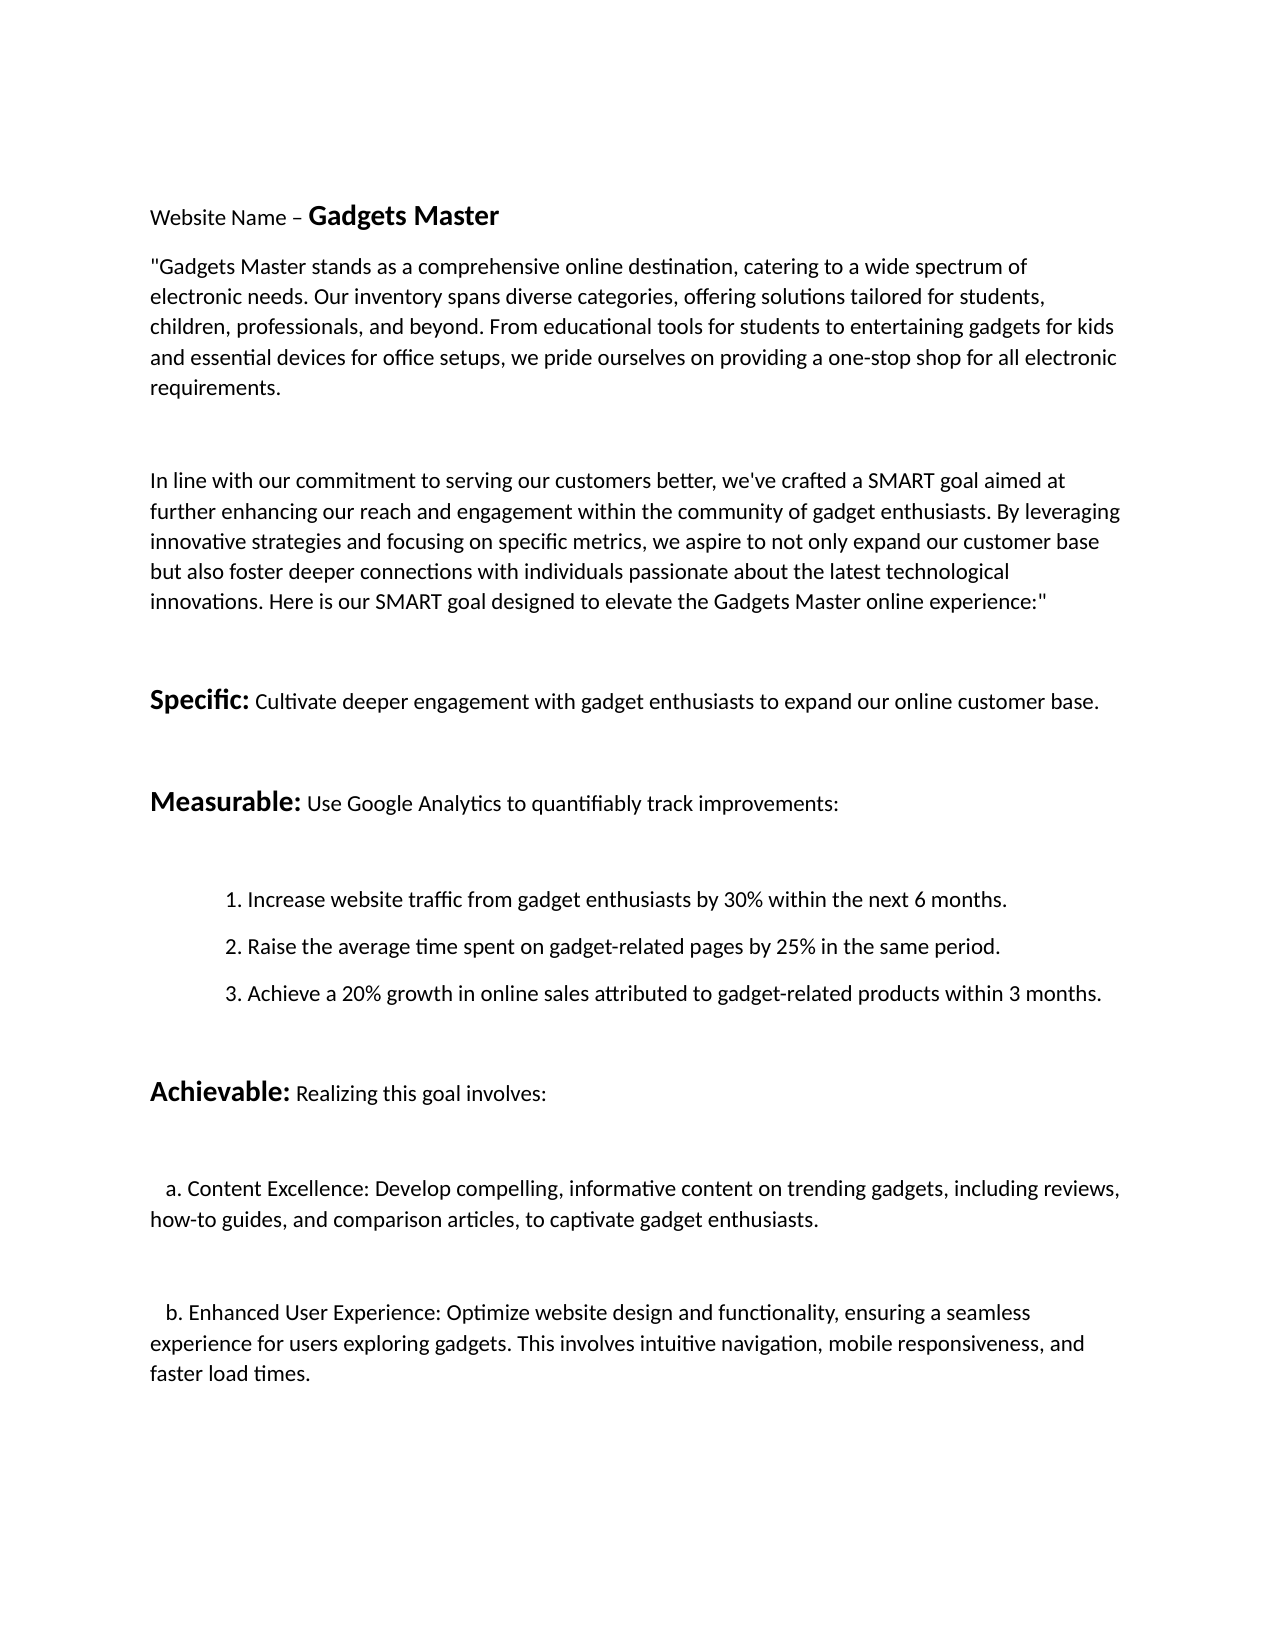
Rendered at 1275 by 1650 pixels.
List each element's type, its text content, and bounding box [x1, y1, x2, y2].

text a. Content Excellence: Develop compelling, informative content on trending gadgets, including reviews, how-to guides, and comparison articles, to captivate gadget enthusiasts. [150, 1174, 1125, 1233]
text b. Enhanced User Experience: Optimize website design and functionality, ensuring a seamless experience for users exploring gadgets. This involves intuitive navigation, mobile responsiveness, and faster load times. [150, 1298, 1125, 1387]
text In line with our commitment to serving our customers better, we've crafted a SMART goal aimed at further enhancing our reach and engagement within the community of gadget enthusiasts. By leveraging innovative strategies and focusing on specific metrics, we aspire to not only expand our customer base but also foster deeper connections with individuals passionate about the latest technological innovations. Here is our SMART goal designed to elevate the Gadgets Master online experience:" [150, 467, 1125, 615]
text Measurable: Use Google Analytics to quantifiably track improvements: [150, 783, 1125, 819]
text "Gadgets Master stands as a comprehensive online destination, catering to a wide spectrum of electronic needs. Our inventory spans diverse categories, offering solutions tailored for students, children, professionals, and beyond. From educational tools for students to entertaining gadgets for kids and essential devices for office setups, we pride ourselves on providing a one-stop shop for all electronic requirements. [150, 252, 1125, 401]
text 3. Achieve a 20% growth in online sales attributed to gadget-related products within 3 months. [150, 979, 1125, 1007]
text Achievable: Realizing this goal involves: [150, 1073, 1125, 1108]
text 2. Raise the average time spent on gadget-related pages by 25% in the same period. [150, 932, 1125, 960]
text 1. Increase website traffic from gadget enthusiasts by 30% within the next 6 months. [150, 885, 1125, 913]
text Website Name – Gadgets Master [150, 197, 1125, 232]
text Specific: Cultivate deeper engagement with gadget enthusiasts to expand our online customer base. [150, 681, 1125, 717]
